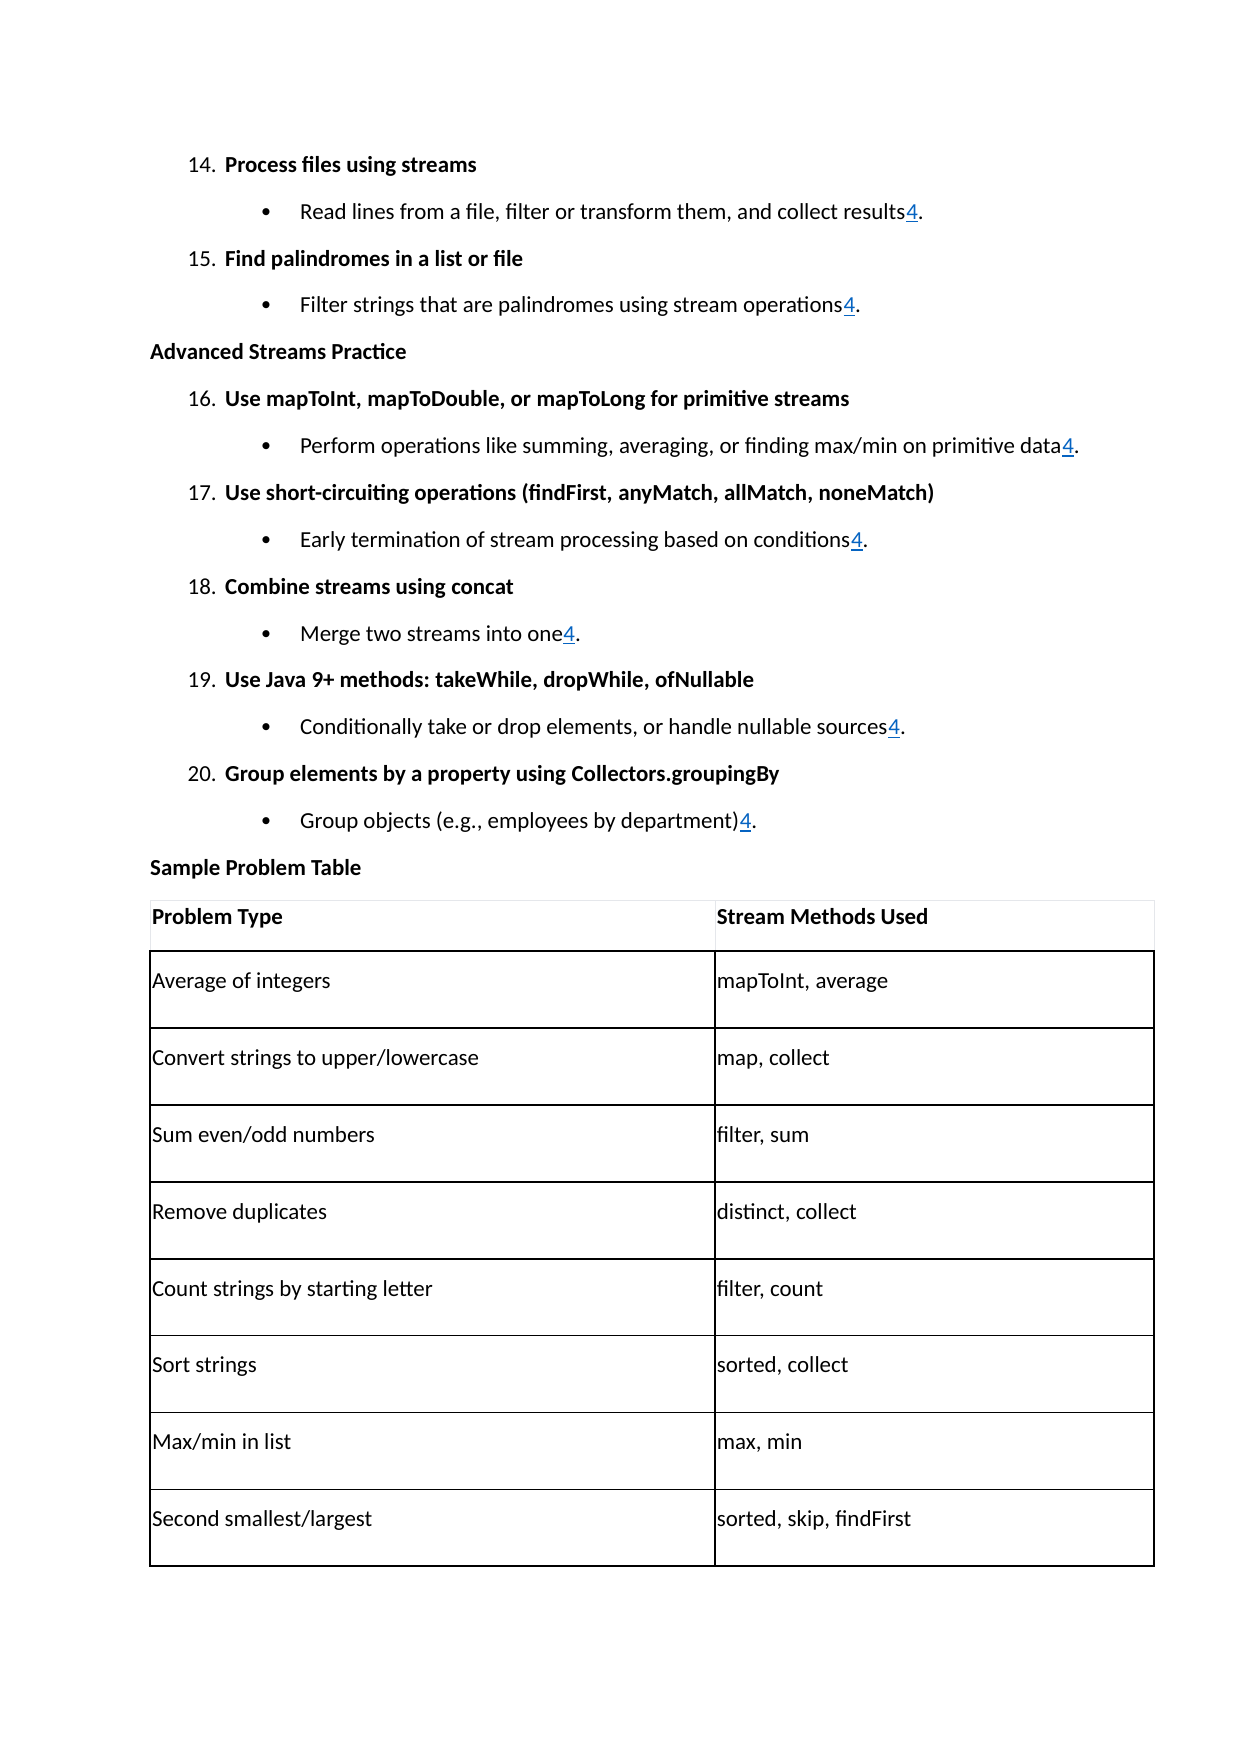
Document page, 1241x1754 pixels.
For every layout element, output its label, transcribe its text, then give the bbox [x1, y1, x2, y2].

list Find palindromes in a list or file [187, 244, 1090, 272]
list Process files using streams [187, 150, 1090, 178]
list Group objects (e.g., employees by department)4. [262, 806, 1090, 834]
table_cell Second smallest/largest [151, 1490, 714, 1565]
list Use mapToInt, mapToDouble, or mapToLong for primitive streams [187, 384, 1090, 412]
list Use Java 9+ methods: takeWhile, dropWhile, ofNullable [187, 666, 1090, 694]
table_cell filter, count [716, 1260, 1153, 1335]
list Filter strings that are palindromes using stream operations4. [262, 291, 1090, 319]
list Perform operations like summing, averaging, or finding max/min on primitive data4. [262, 431, 1090, 459]
text Advanced Streams Practice [150, 337, 1090, 366]
table_cell Convert strings to upper/lowercase [151, 1029, 714, 1104]
table_cell Sort strings [151, 1336, 714, 1412]
table_cell Average of integers [151, 952, 714, 1027]
table_cell Max/min in list [151, 1413, 714, 1488]
table_cell sorted, skip, findFirst [716, 1490, 1153, 1565]
table_header Stream Methods Used [716, 901, 1154, 950]
table_cell sorted, collect [716, 1336, 1153, 1412]
list Early termination of stream processing based on conditions4. [262, 525, 1090, 553]
text Sample Problem Table [150, 853, 1090, 881]
list Use short-circuiting operations (findFirst, anyMatch, allMatch, noneMatch) [187, 478, 1090, 506]
table_cell distinct, collect [716, 1183, 1153, 1258]
list Conditionally take or drop elements, or handle nullable sources4. [262, 712, 1090, 741]
list Group elements by a property using Collectors.groupingBy [187, 759, 1090, 787]
table_header Problem Type [151, 901, 715, 950]
table_cell Count strings by starting letter [151, 1260, 714, 1335]
table_cell map, collect [716, 1029, 1153, 1104]
table_cell Sum even/odd numbers [151, 1106, 714, 1181]
table_cell Remove duplicates [151, 1183, 714, 1258]
list Read lines from a file, filter or transform them, and collect results4. [262, 197, 1090, 225]
table_cell filter, sum [716, 1106, 1153, 1181]
list Combine streams using concat [187, 572, 1090, 600]
table_cell max, min [716, 1413, 1153, 1488]
table_cell mapToInt, average [716, 952, 1153, 1027]
list Merge two streams into one4. [262, 619, 1090, 647]
